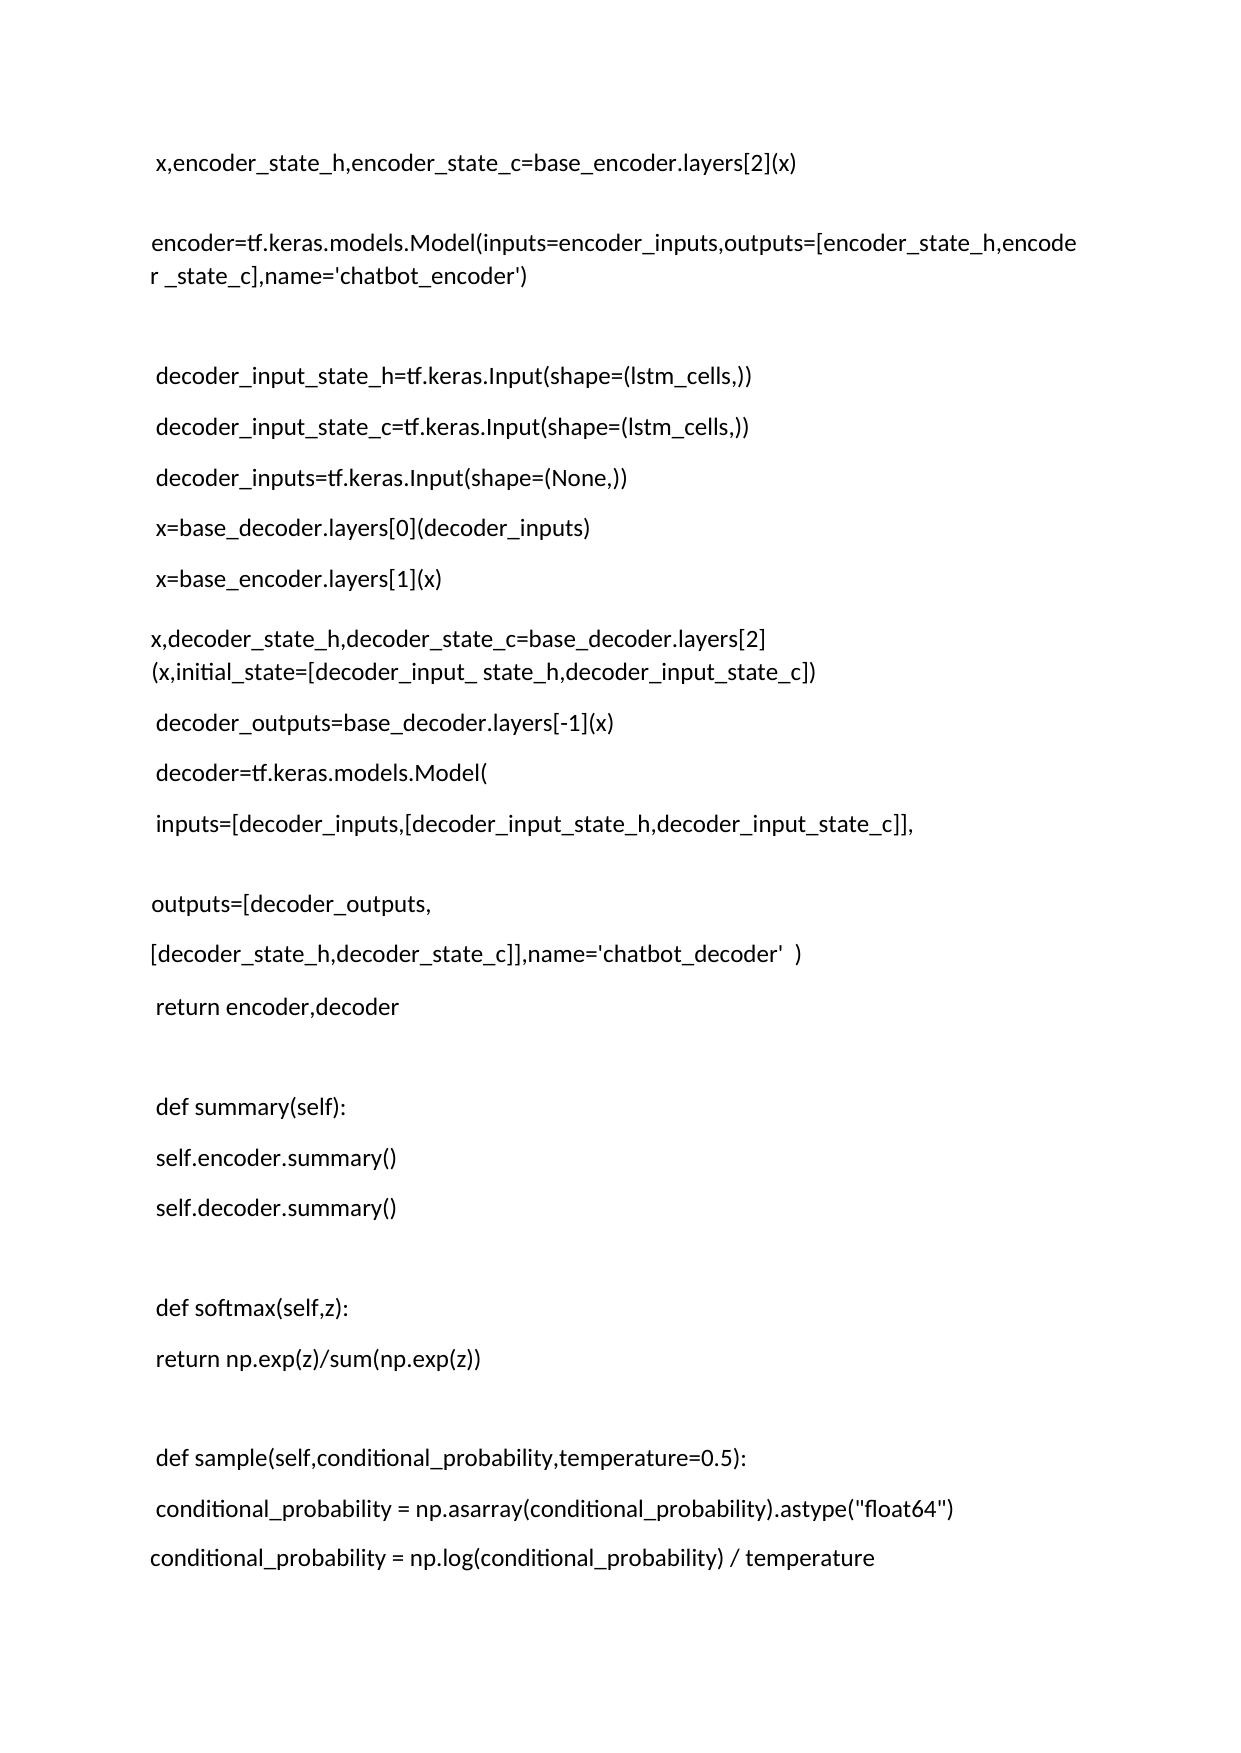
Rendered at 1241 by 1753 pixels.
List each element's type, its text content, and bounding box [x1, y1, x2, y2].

text inputs=[decoder_inputs,[decoder_input_state_h,decoder_input_state_c]], [150, 808, 1216, 839]
text x=base_decoder.layers[0](decoder_inputs) [150, 512, 1216, 542]
text def summary(self): [150, 1091, 1216, 1122]
text x,encoder_state_h,encoder_state_c=base_encoder.layers[2](x) [150, 147, 1216, 177]
text decoder=tf.keras.models.Model( [150, 757, 1216, 788]
text self.decoder.summary() [150, 1193, 1216, 1223]
text decoder_inputs=tf.keras.Input(shape=(None,)) [150, 462, 1216, 492]
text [150, 1493, 992, 1573]
text decoder_input_state_c=tf.keras.Input(shape=(lstm_cells,)) [150, 411, 1216, 441]
text return encoder,decoder [150, 992, 1216, 1022]
text def softmax(self,z): [150, 1292, 1216, 1323]
text outputs=[decoder_outputs,[decoder_state_h,decoder_state_c]],name='chatbot_decoder' ) [150, 888, 1061, 968]
text self.encoder.summary() [150, 1142, 1216, 1172]
text decoder_outputs=base_decoder.layers[-1](x) [150, 707, 1216, 737]
text encoder=tf.keras.models.Model(inputs=encoder_inputs,outputs=[encoder_state_h,encoder _state_c],name='chatbot_encoder') [150, 227, 1081, 291]
text x=base_encoder.layers[1](x) [150, 563, 1216, 593]
text decoder_input_state_h=tf.keras.Input(shape=(lstm_cells,)) [150, 361, 1216, 391]
text return np.exp(z)/sum(np.exp(z)) [150, 1343, 1216, 1373]
text def sample(self,conditional_probability,temperature=0.5): [150, 1442, 1216, 1473]
text x,decoder_state_h,decoder_state_c=base_decoder.layers[2](x,initial_state=[decoder_input_ state_h,decoder_input_state_c]) [151, 623, 1084, 686]
